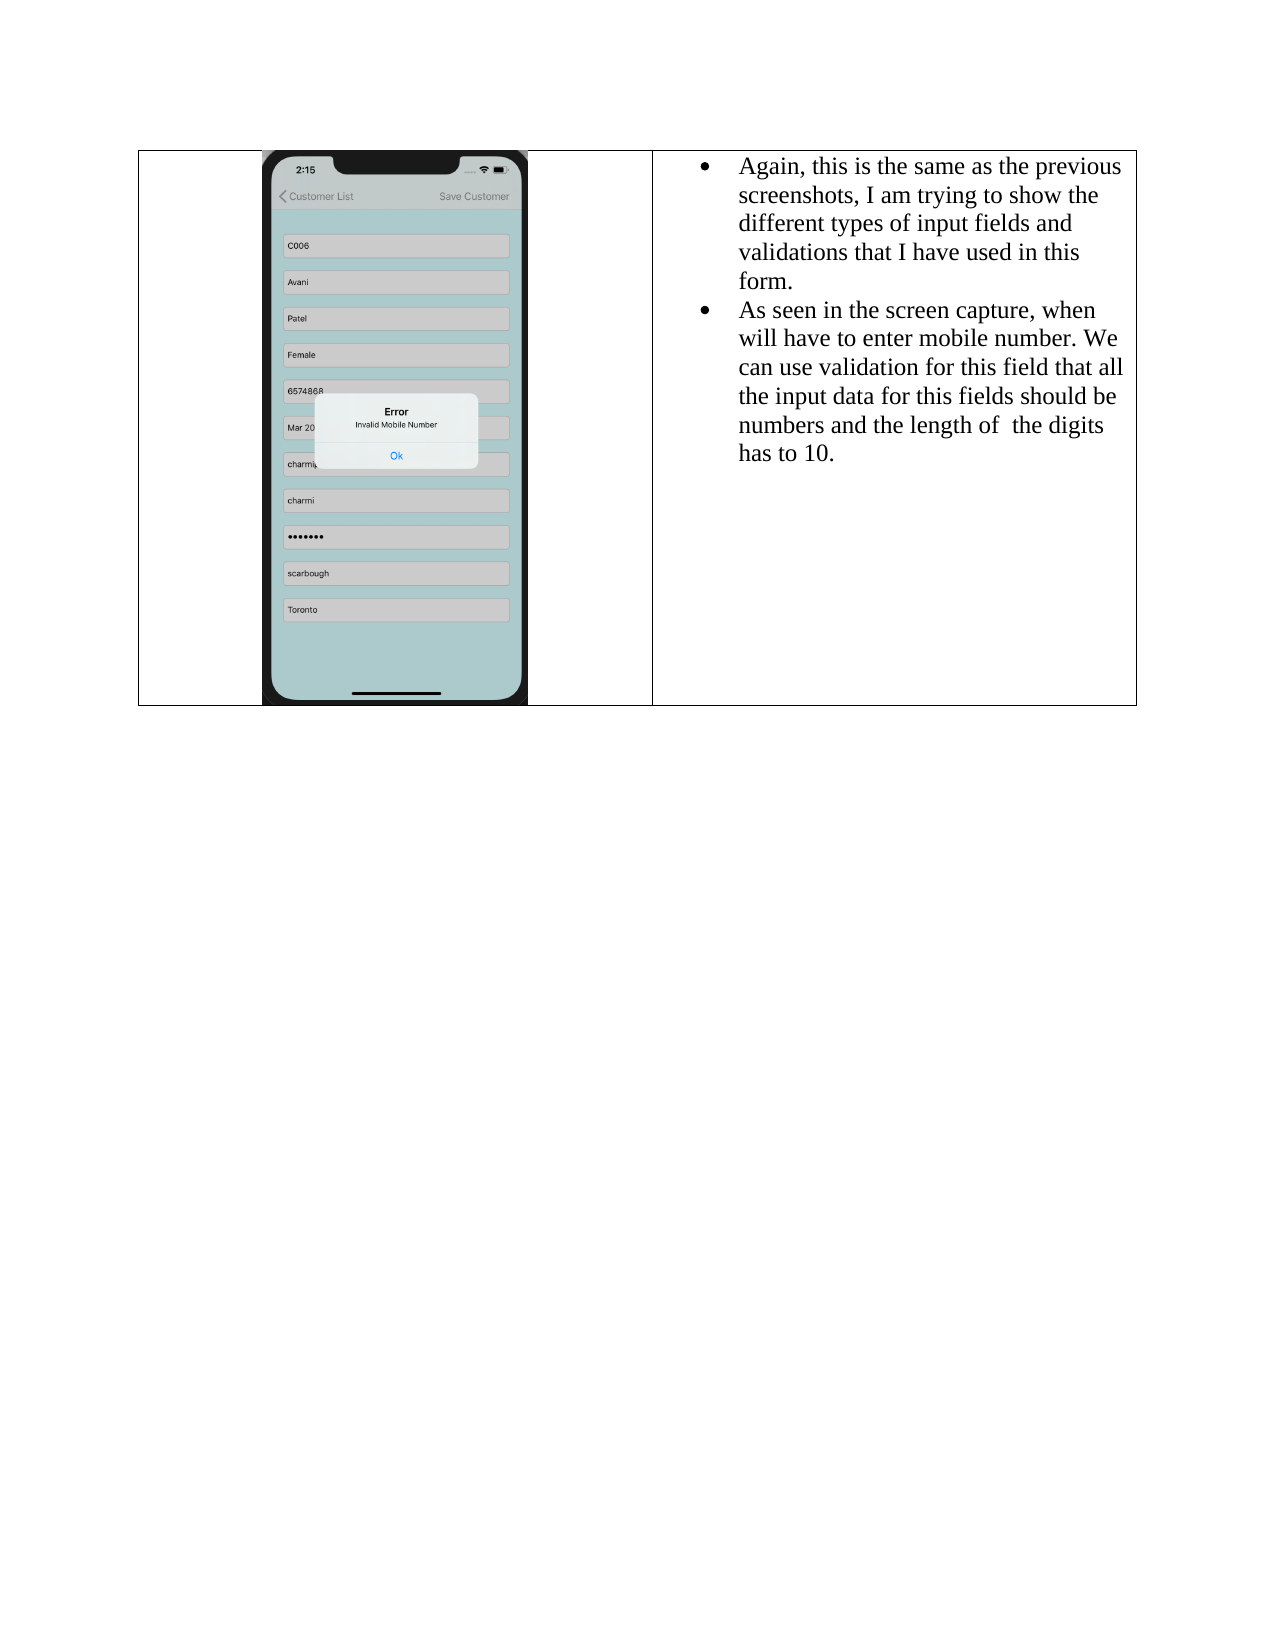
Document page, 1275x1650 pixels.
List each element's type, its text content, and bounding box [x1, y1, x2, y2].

picture [262, 150, 528, 705]
table_cell [139, 151, 262, 705]
table_cell Again, this is the same as the previous screenshots, I am trying to show the different types of input fields and validations that I have used in this form. As seen in the screen capture, when will have to enter mobile number. We can use validation for this field that all the input data for this fields should be numbers and the length of the digits has to 10. [653, 151, 1136, 705]
table_cell [528, 151, 652, 705]
